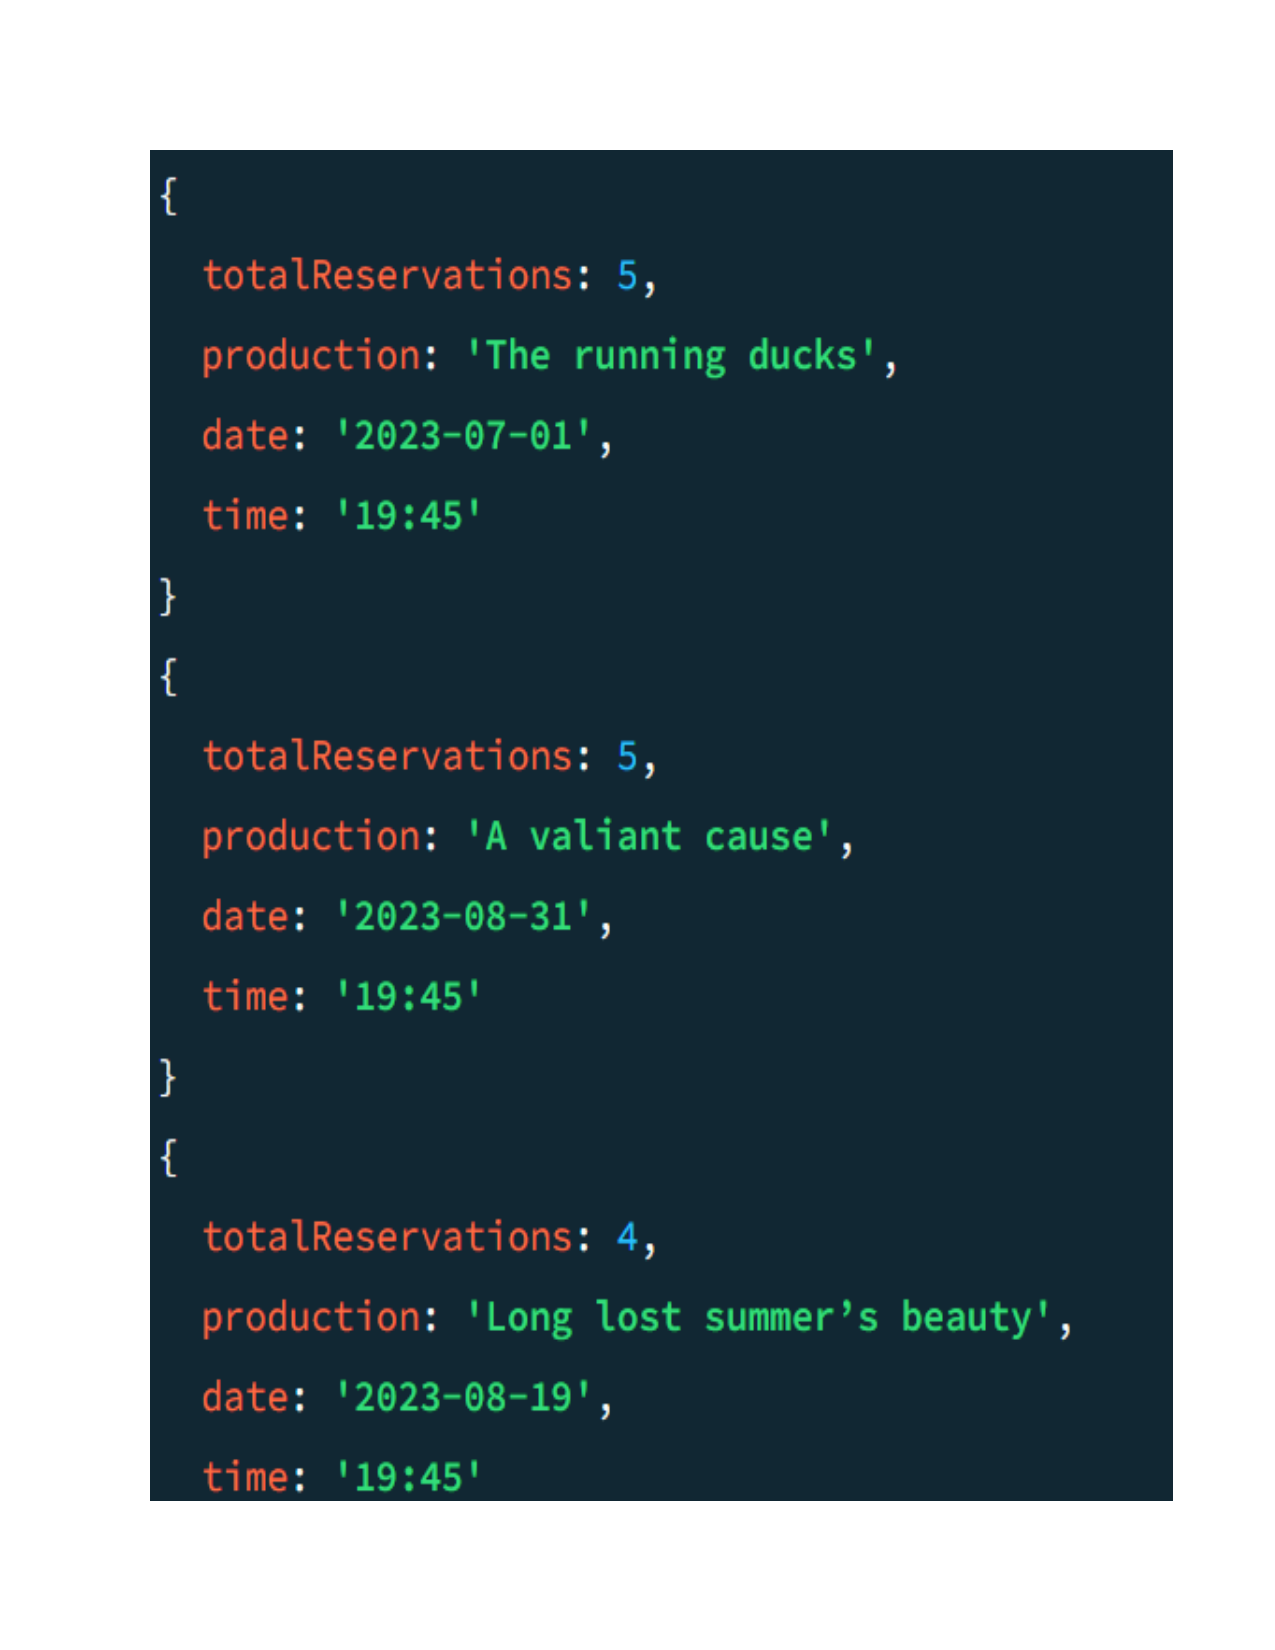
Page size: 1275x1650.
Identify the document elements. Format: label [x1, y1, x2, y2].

picture [150, 150, 1173, 1501]
